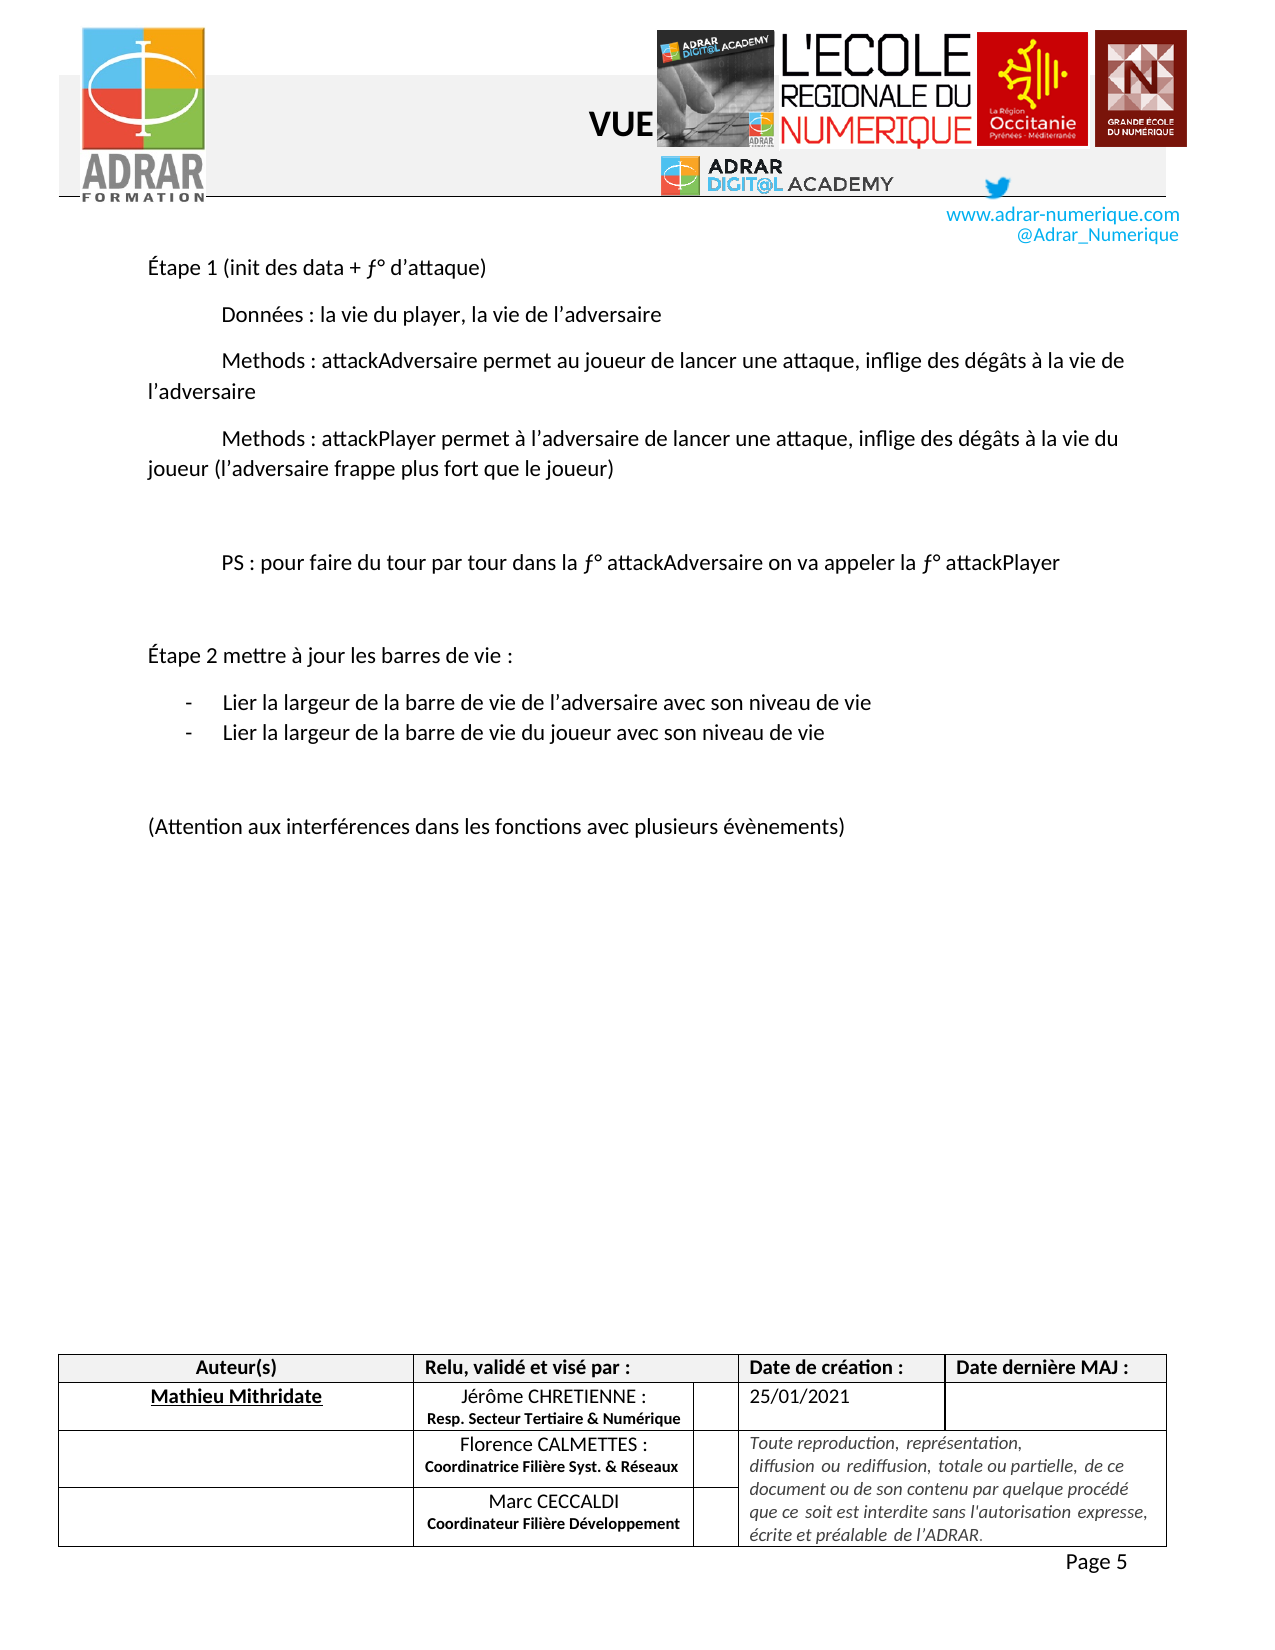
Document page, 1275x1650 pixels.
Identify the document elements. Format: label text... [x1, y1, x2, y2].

picture [647, 23, 1195, 208]
list PS : pour faire du tour par tour dans la ƒ° attackAdversaire on va appeler la ƒ° attackPlayer [148, 548, 1127, 576]
list Données : la vie du player, la vie de l’adversaire [148, 300, 1127, 328]
list Lier la largeur de la barre de vie de l’adversaire avec son niveau de vie [185, 688, 1127, 716]
list Lier la largeur de la barre de vie du joueur avec son niveau de vie [185, 718, 1127, 747]
text (Attention aux interférences dans les fonctions avec plusieurs évènements) [148, 812, 1127, 840]
list Methods : attackPlayer permet à l’adversaire de lancer une attaque, inflige des dégâts à la vie du joueur (l’adversaire frappe plus fort que le joueur) [148, 424, 1127, 482]
text Étape 2 mettre à jour les barres de vie : [148, 641, 1127, 669]
picture [80, 25, 206, 204]
picture [981, 172, 1014, 203]
text Étape 1 (init des data + ƒ° d’attaque) [148, 253, 1127, 281]
list Methods : attackAdversaire permet au joueur de lancer une attaque, inflige des dégâts à la vie de l’adversaire [148, 347, 1127, 405]
